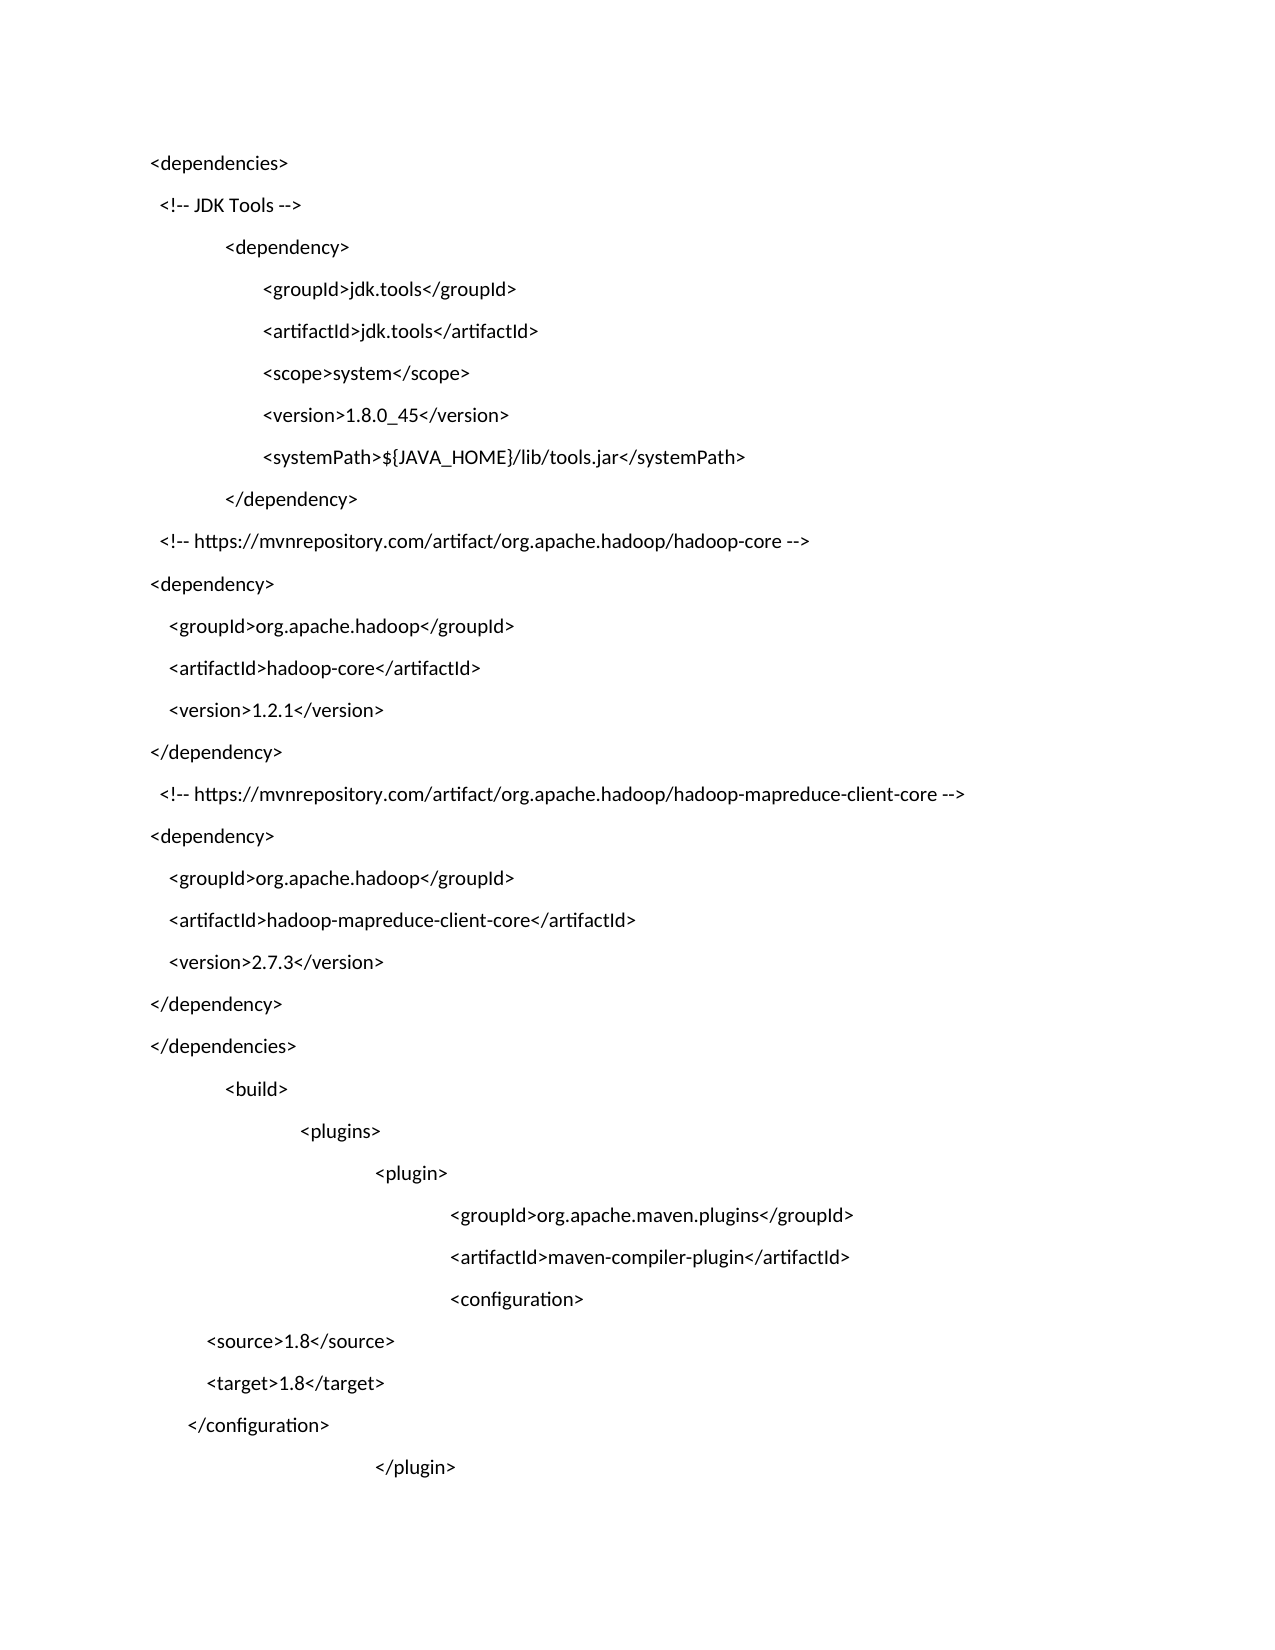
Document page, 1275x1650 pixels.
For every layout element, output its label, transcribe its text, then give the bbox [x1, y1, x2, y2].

text </configuration> [150, 1412, 1125, 1438]
text <dependency> [150, 823, 1125, 849]
text <groupId>org.apache.hadoop</groupId> [150, 613, 1125, 638]
text <groupId>jdk.tools</groupId> [150, 276, 1125, 302]
text <!-- https://mvnrepository.com/artifact/org.apache.hadoop/hadoop-core --> [150, 529, 1125, 554]
text <groupId>org.apache.maven.plugins</groupId> [150, 1202, 1125, 1227]
text <artifactId>maven-compiler-plugin</artifactId> [150, 1244, 1125, 1269]
text <dependency> [150, 234, 1125, 259]
text <systemPath>${JAVA_HOME}/lib/tools.jar</systemPath> [150, 444, 1125, 470]
text </dependency> [150, 992, 1125, 1017]
text </dependency> [150, 487, 1125, 512]
text <groupId>org.apache.hadoop</groupId> [150, 865, 1125, 891]
text <version>2.7.3</version> [150, 949, 1125, 975]
text <dependencies> [150, 150, 1125, 175]
text <target>1.8</target> [150, 1370, 1125, 1396]
text <dependency> [150, 571, 1125, 596]
text <scope>system</scope> [150, 360, 1125, 386]
text </plugin> [150, 1454, 1125, 1480]
text </dependency> [150, 739, 1125, 764]
text <artifactId>hadoop-mapreduce-client-core</artifactId> [150, 907, 1125, 933]
text <!-- https://mvnrepository.com/artifact/org.apache.hadoop/hadoop-mapreduce-client-core --> [150, 781, 1125, 807]
text <version>1.2.1</version> [150, 697, 1125, 722]
text <build> [150, 1076, 1125, 1101]
text <artifactId>hadoop-core</artifactId> [150, 655, 1125, 680]
text <plugins> [150, 1118, 1125, 1143]
text <artifactId>jdk.tools</artifactId> [150, 318, 1125, 344]
text <!-- JDK Tools --> [150, 192, 1125, 217]
text <source>1.8</source> [150, 1328, 1125, 1354]
text </dependencies> [150, 1034, 1125, 1059]
text <version>1.8.0_45</version> [150, 402, 1125, 428]
text <configuration> [150, 1286, 1125, 1312]
text <plugin> [150, 1160, 1125, 1185]
